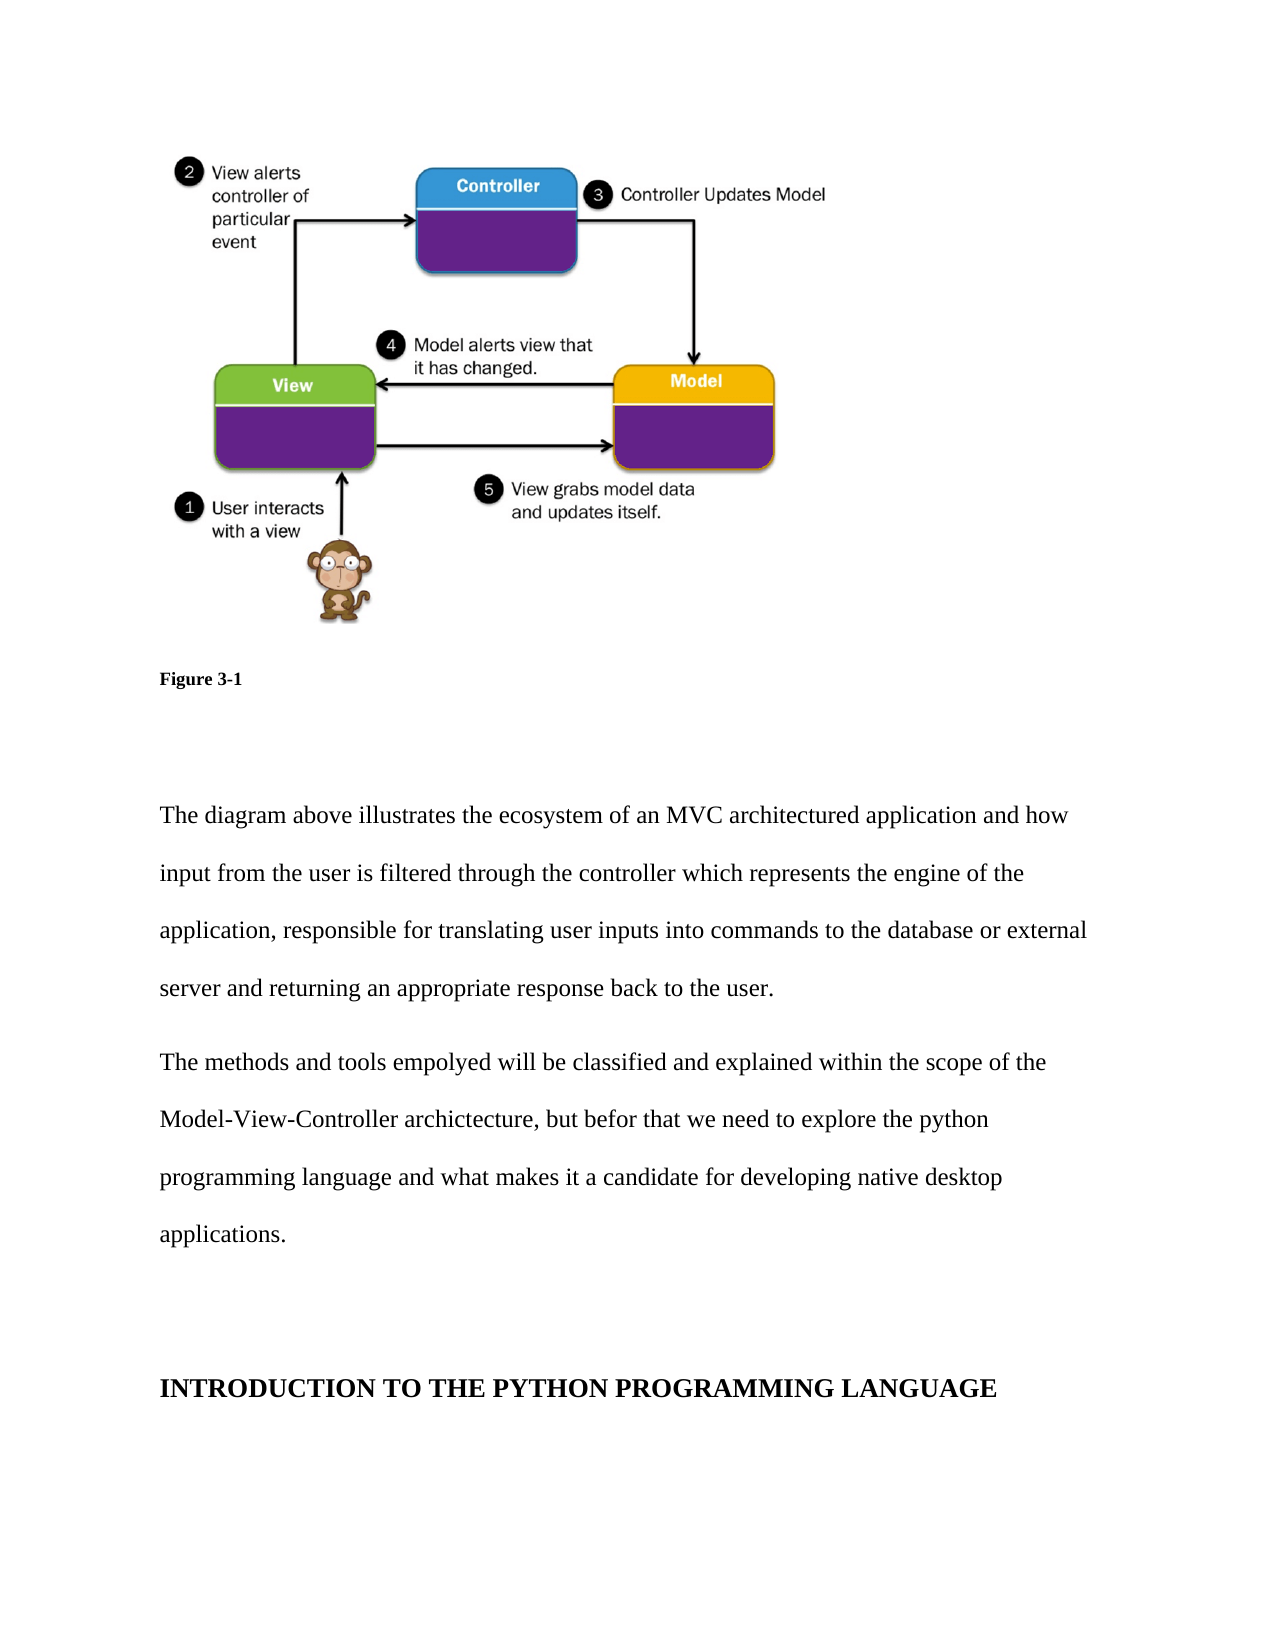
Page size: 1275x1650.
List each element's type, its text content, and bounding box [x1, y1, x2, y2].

text Figure 3-1 [159, 668, 1125, 689]
picture [159, 150, 827, 624]
subtitle INTRODUCTION TO THE PYTHON PROGRAMMING LANGUAGE [159, 1372, 1125, 1403]
text The diagram above illustrates the ecosystem of an MVC architectured application and how input from the user is filtered through the controller which represents the engine of the application, responsible for translating user inputs into commands to the database or external server and returning an appropriate response back to the user. [159, 800, 1125, 1002]
text The methods and tools empolyed will be classified and explained within the scope of the Model-View-Controller archictecture, but befor that we need to explore the python programming language and what makes it a candidate for developing native desktop applications. [159, 1047, 1125, 1248]
